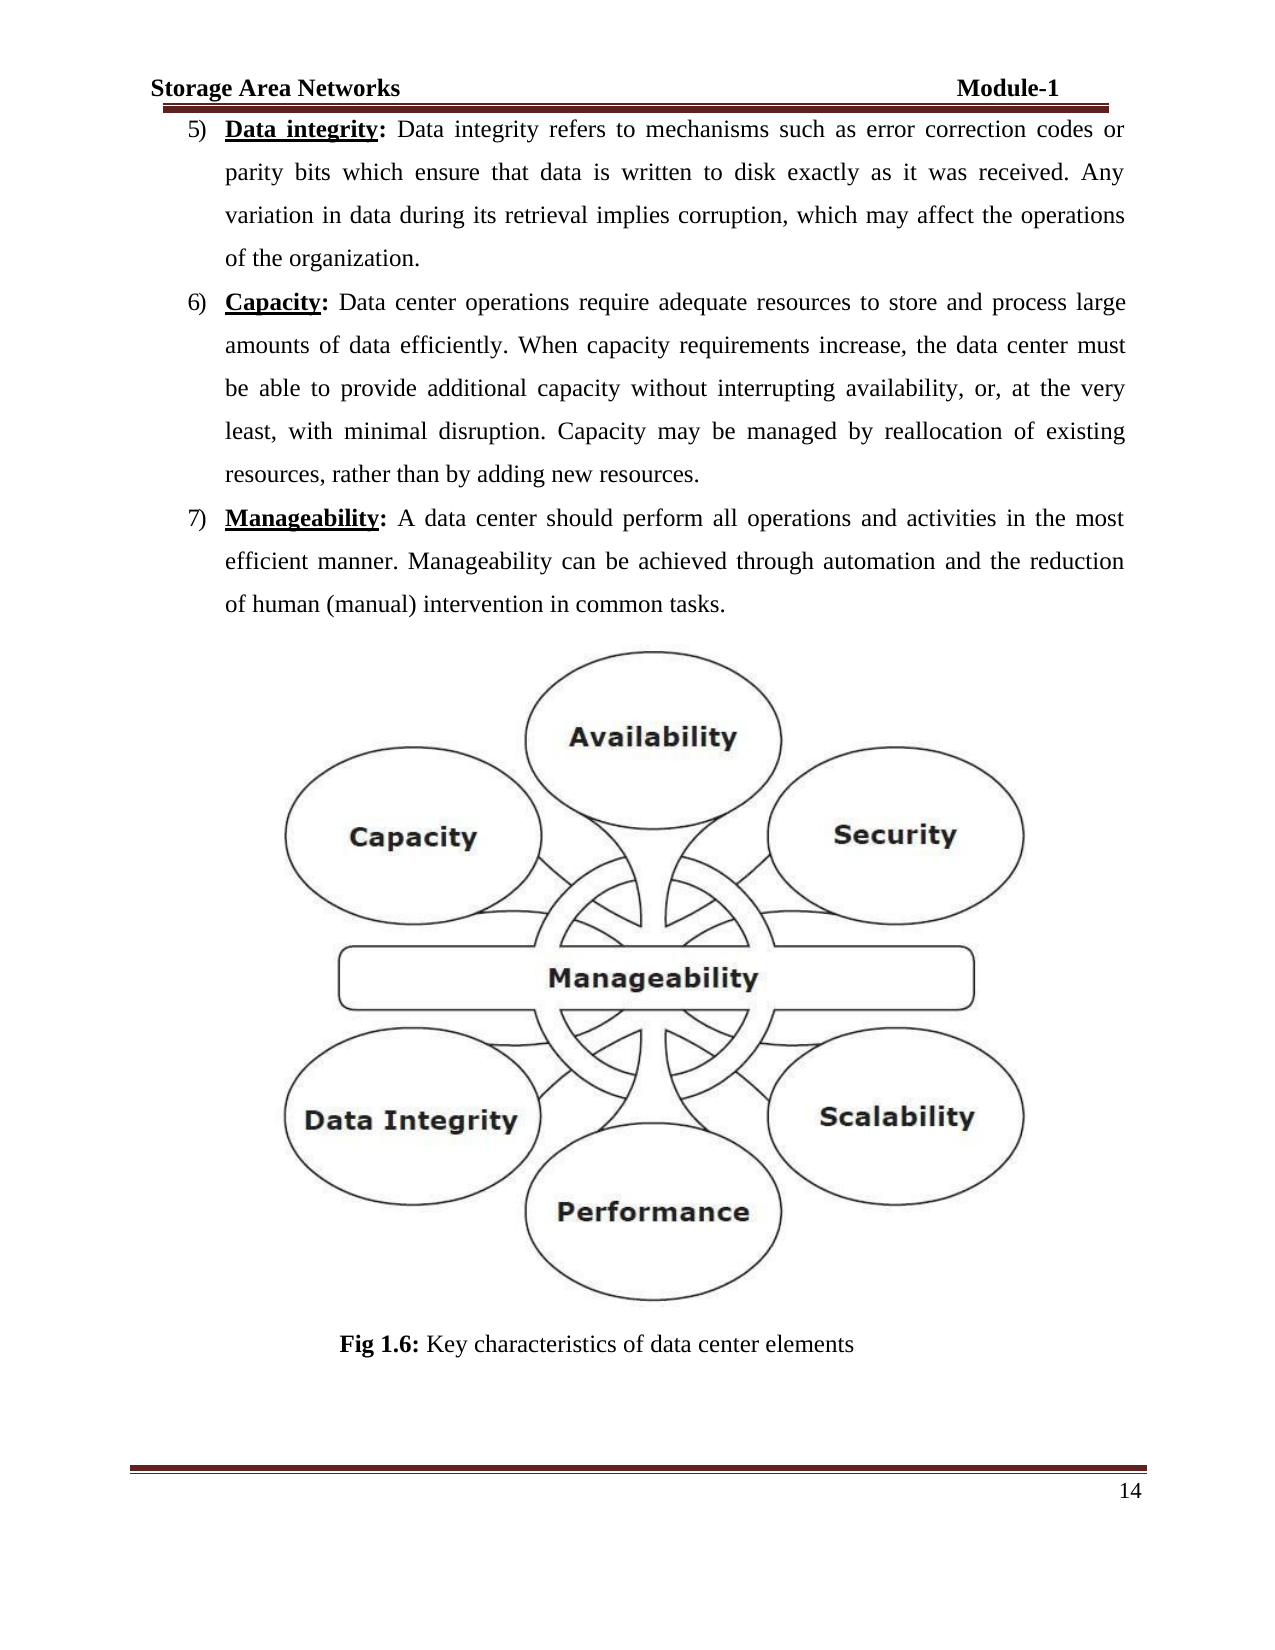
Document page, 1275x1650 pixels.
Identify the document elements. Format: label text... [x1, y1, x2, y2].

list Manageability: A data center should perform all operations and activities in the most efficient manner. Manageability can be achieved through automation and the reduction of human (manual) intervention in common tasks. [187, 503, 1125, 618]
list Data integrity: Data integrity refers to mechanisms such as error correction codes or parity bits which ensure that data is written to disk exactly as it was received. Any variation in data during its retrieval implies corruption, which may affect the operations of the organization. [187, 114, 1126, 272]
picture [275, 644, 1027, 1307]
list Capacity: Data center operations require adequate resources to store and process large amounts of data efficiently. When capacity requirements increase, the data center must be able to provide additional capacity without interrupting availability, or, at the very least, with minimal disruption. Capacity may be managed by reallocation of existing resources, rather than by adding new resources. [187, 287, 1127, 488]
